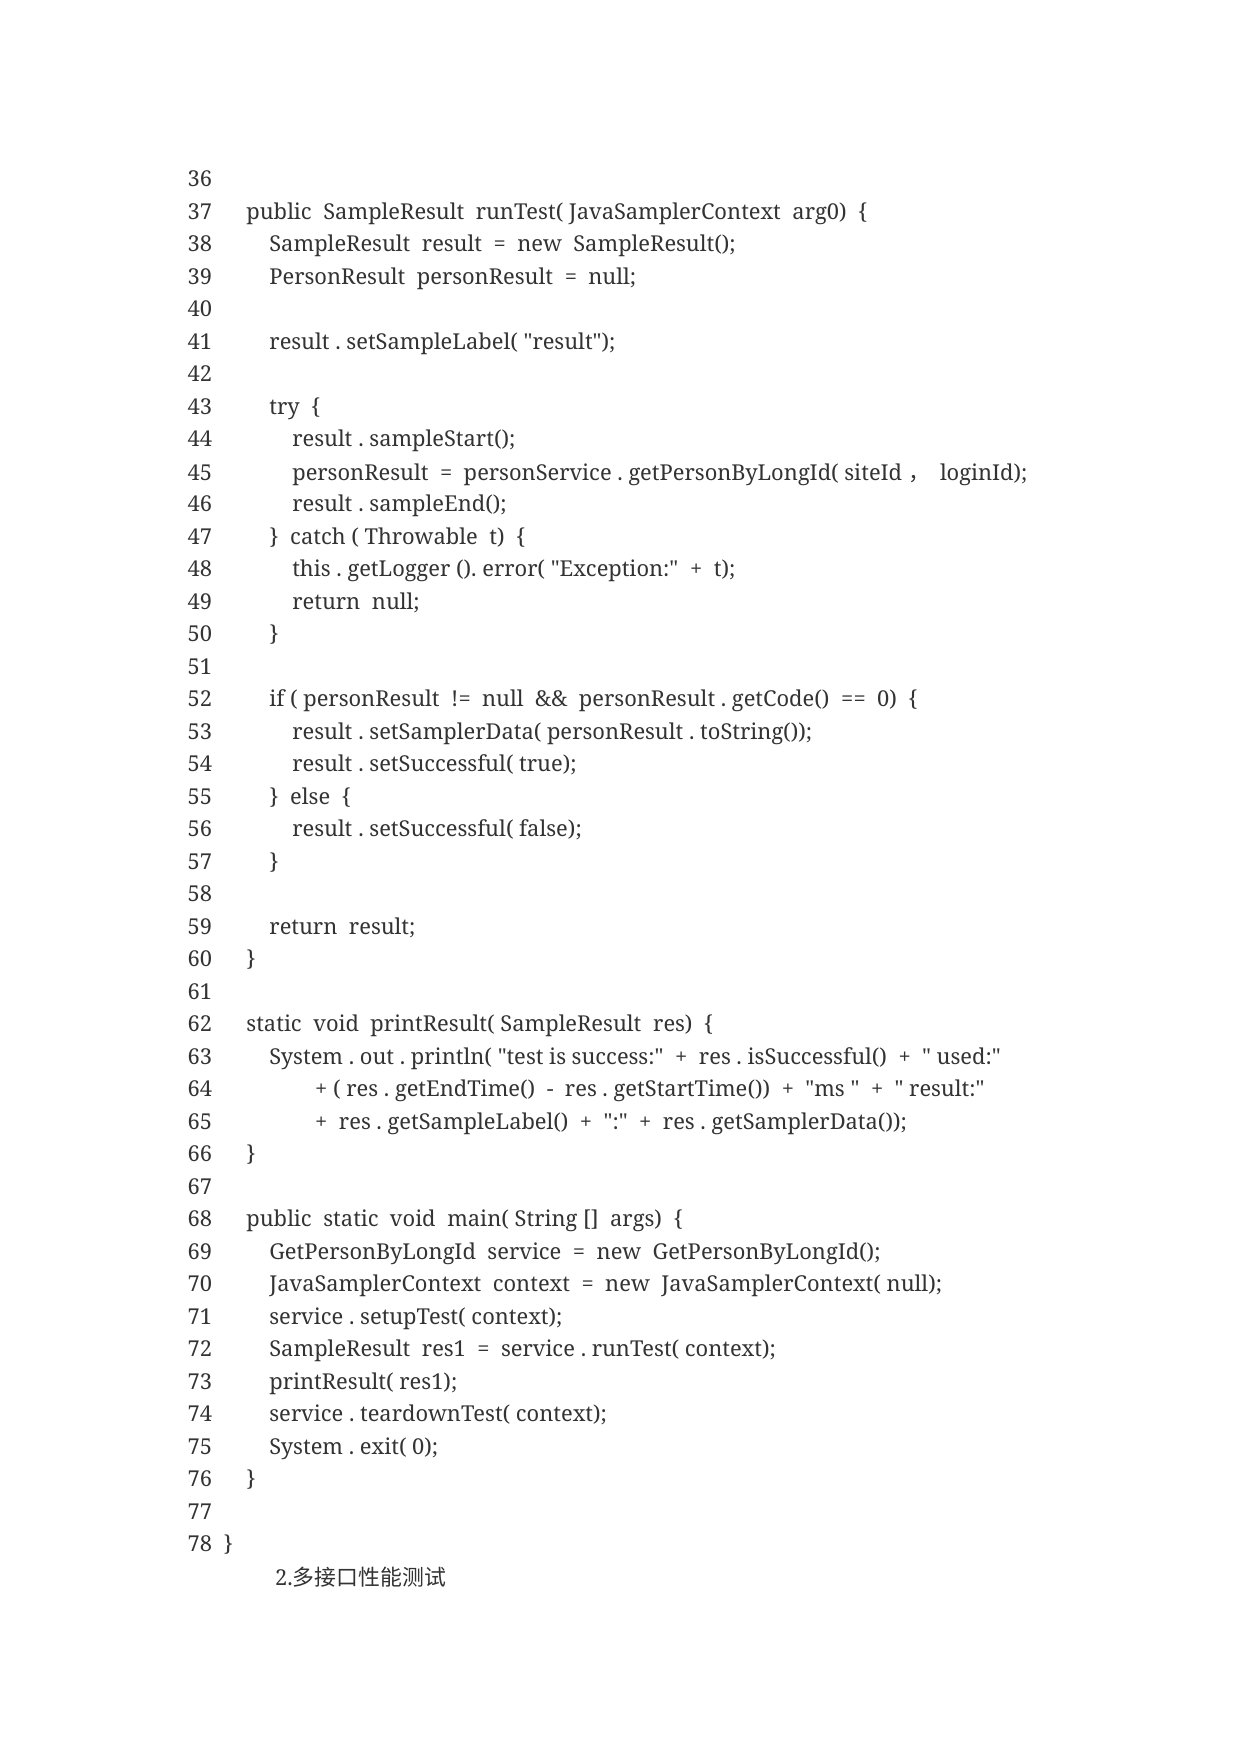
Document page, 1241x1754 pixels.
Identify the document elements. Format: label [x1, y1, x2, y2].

text [187, 162, 1053, 1559]
text [187, 1559, 1053, 1592]
